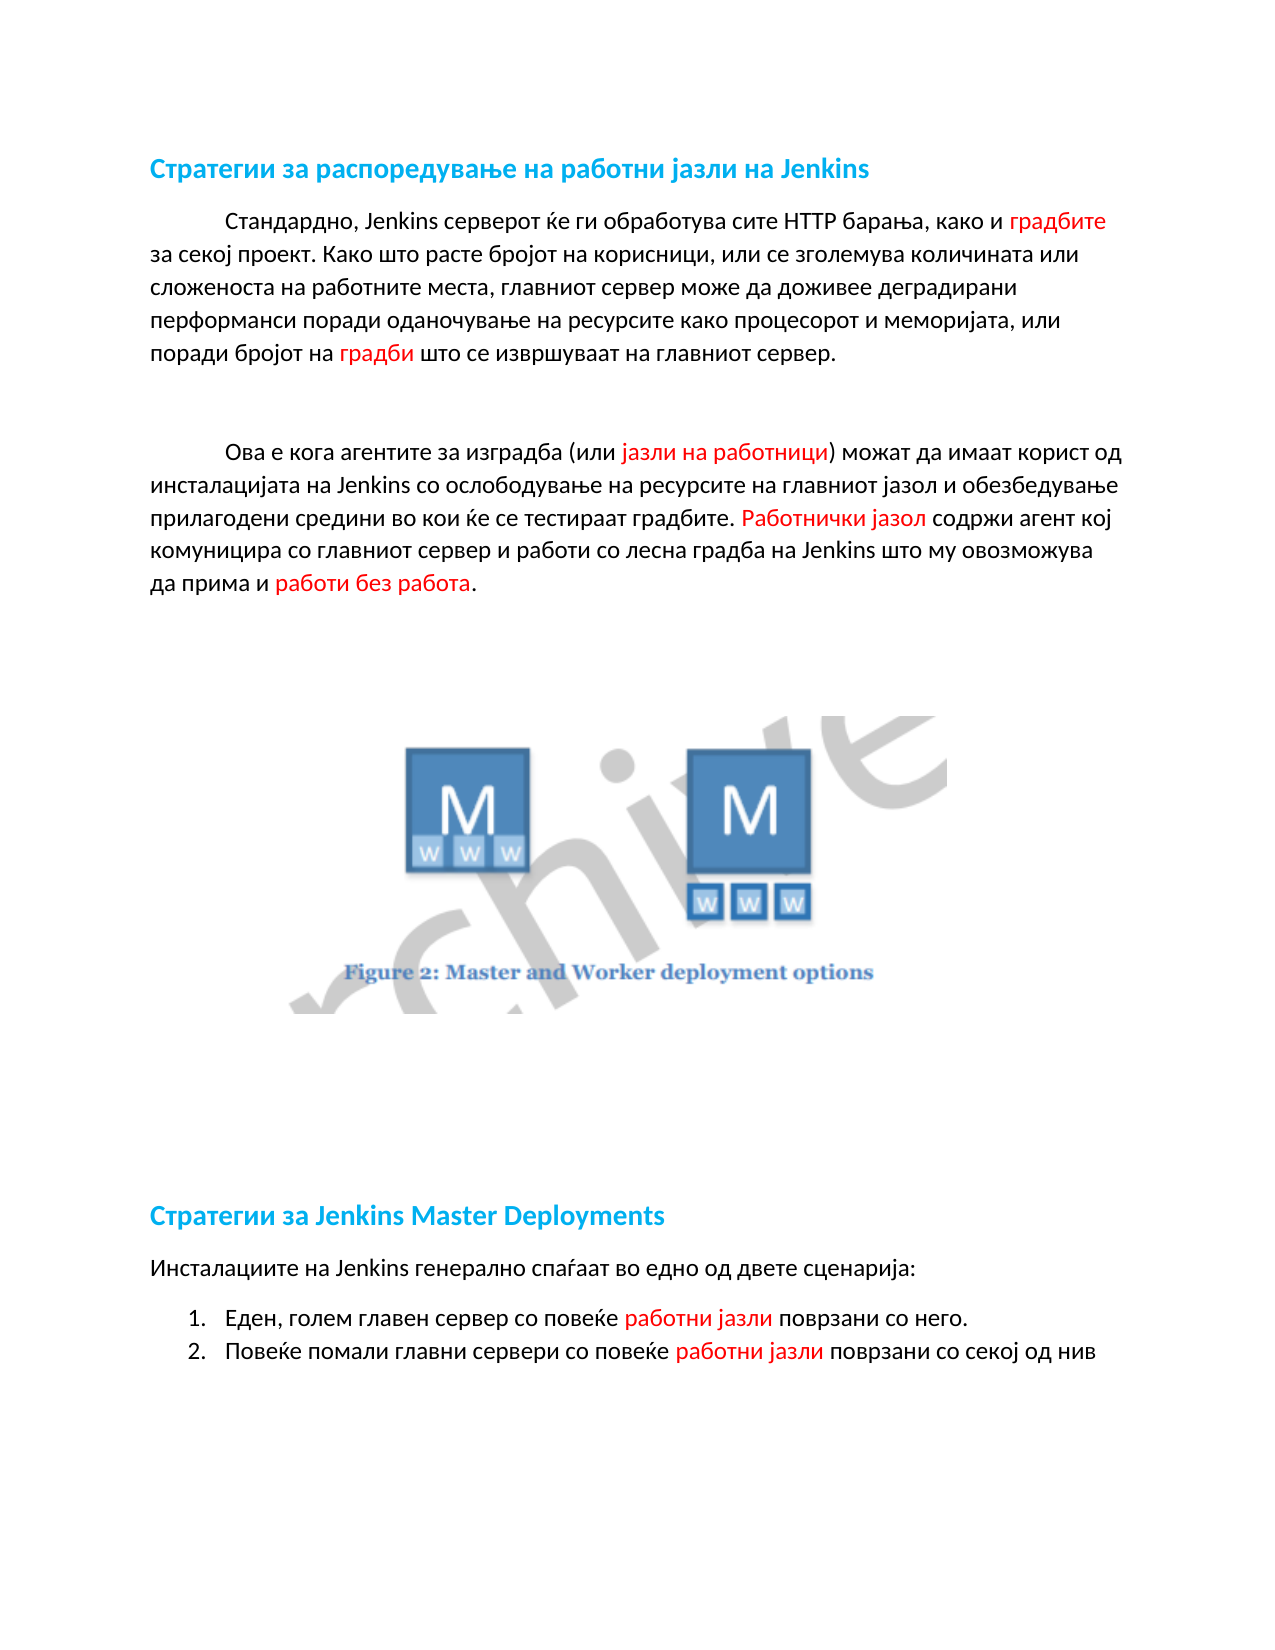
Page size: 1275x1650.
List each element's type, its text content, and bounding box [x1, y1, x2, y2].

text Ова е кога агентите за изградба (или јазли на работници) можат да имаат корист од инсталацијата на Jenkins со ослободување на ресурсите на главниот јазол и обезбедување прилагодени средини во кои ќе се тестираат градбите. Работнички јазол содржи агент кој комуницира со главниот сервер и работи со лесна градба на Jenkins што му овозможува да прима и работи без работа. [150, 436, 1125, 598]
list Еден, голем главен сервер со повеќе работни јазли поврзани со него. [187, 1302, 1125, 1333]
text Стандардно, Jenkins серверот ќе ги обработува сите HTTP барања, како и градбите за секој проект. Како што расте бројот на корисници, или се зголемува количината или сложеноста на работните места, главниот сервер може да доживее деградирани перформанси поради оданочување на ресурсите како процесорот и меморијата, или поради бројот на градби што се извршуваат на главниот сервер. [150, 205, 1125, 367]
list Повеќе помали главни сервери со повеќе работни јазли поврзани со секој од нив [187, 1335, 1125, 1366]
text Стратегии за Jenkins Master Deployments [150, 1197, 1125, 1233]
text Стратегии за распоредување на работни јазли на Jenkins [150, 150, 1125, 186]
picture [225, 716, 947, 1014]
text Инсталациите на Jenkins генерално спаѓаат во едно од двете сценарија: [150, 1252, 1125, 1283]
